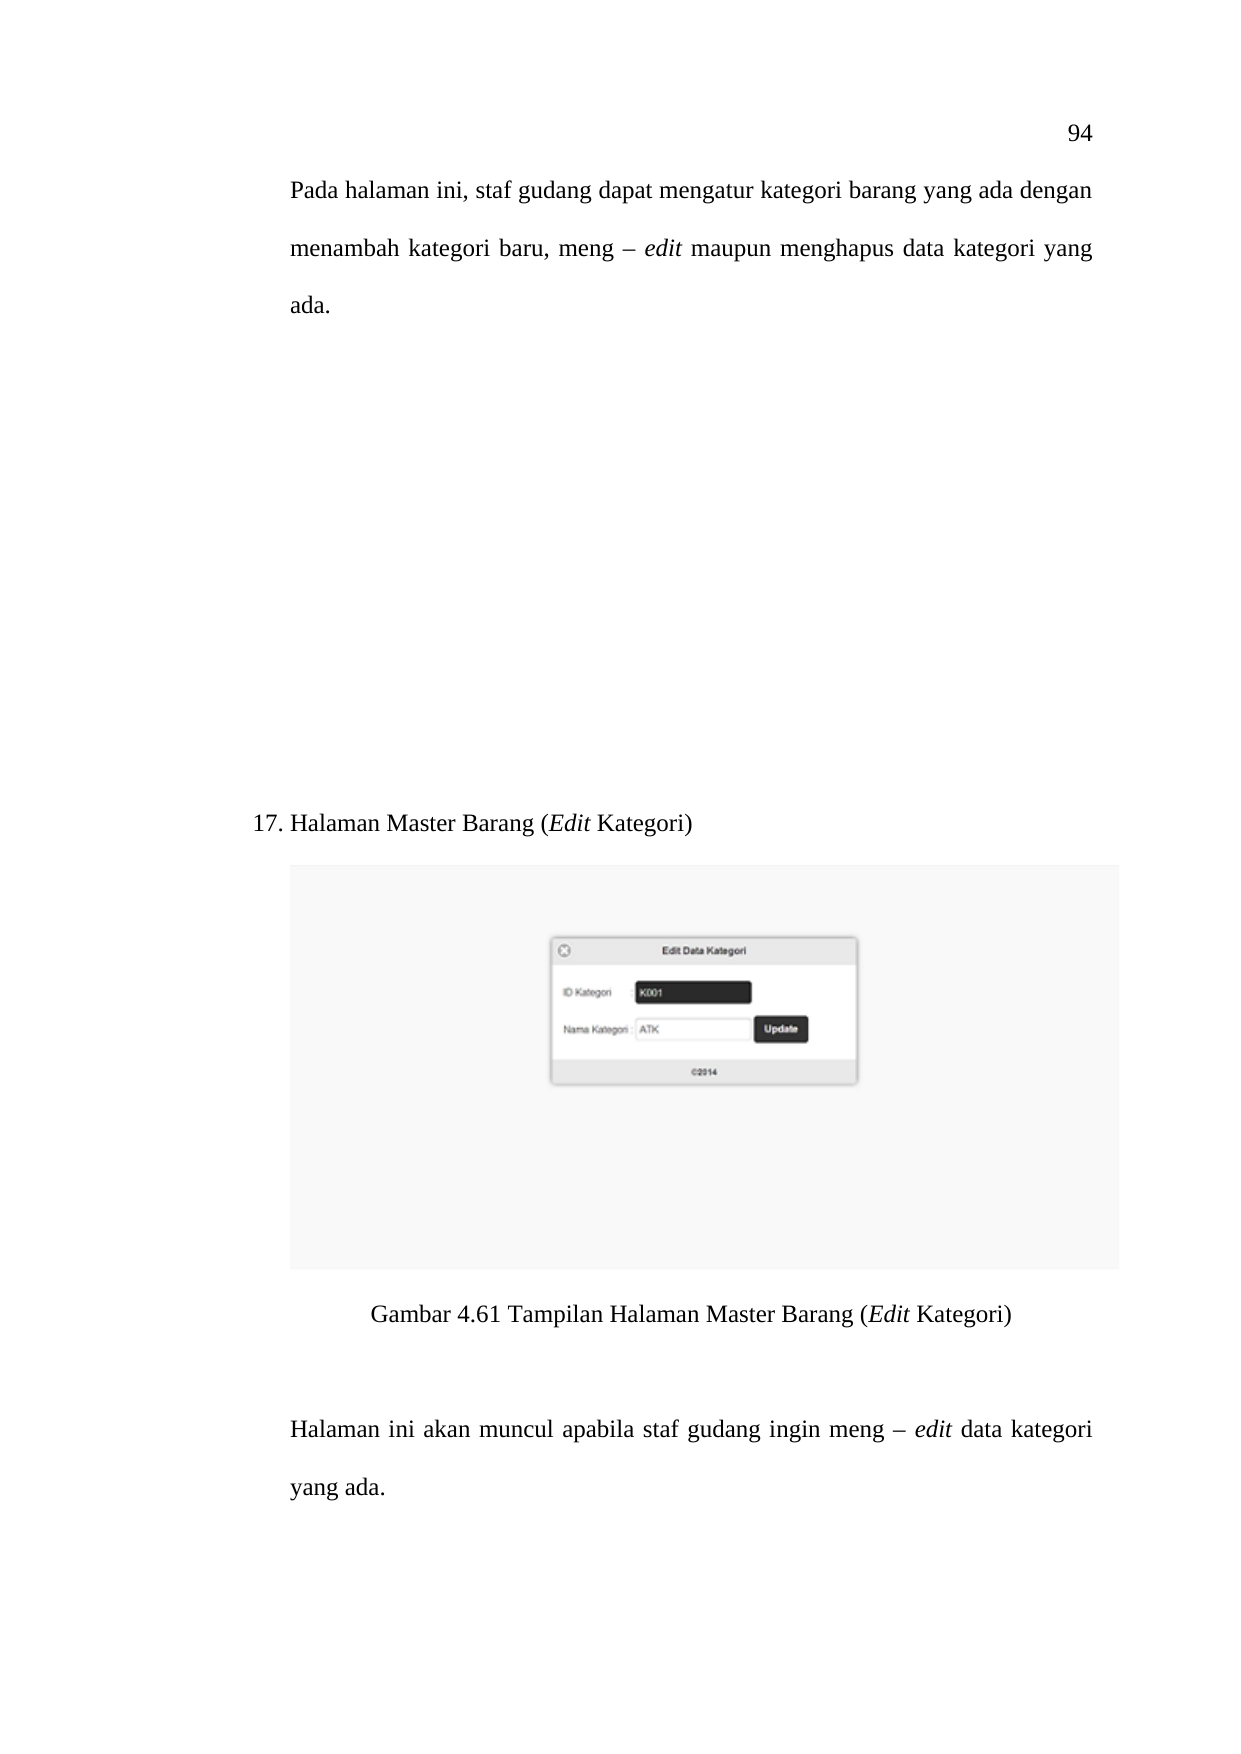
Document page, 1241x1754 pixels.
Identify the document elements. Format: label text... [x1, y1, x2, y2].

list Pada halaman ini, staf gudang dapat mengatur kategori barang yang ada dengan menambah kategori baru, meng – edit maupun menghapus data kategori yang ada. [290, 176, 1092, 319]
list Halaman Master Barang (Edit Kategori) [252, 808, 1092, 837]
picture [289, 865, 1120, 1271]
list Gambar 4.61 Tampilan Halaman Master Barang (Edit Kategori) [290, 1299, 1092, 1328]
list Halaman ini akan muncul apabila staf gudang ingin meng – edit data kategori yang ada. [290, 1414, 1092, 1500]
